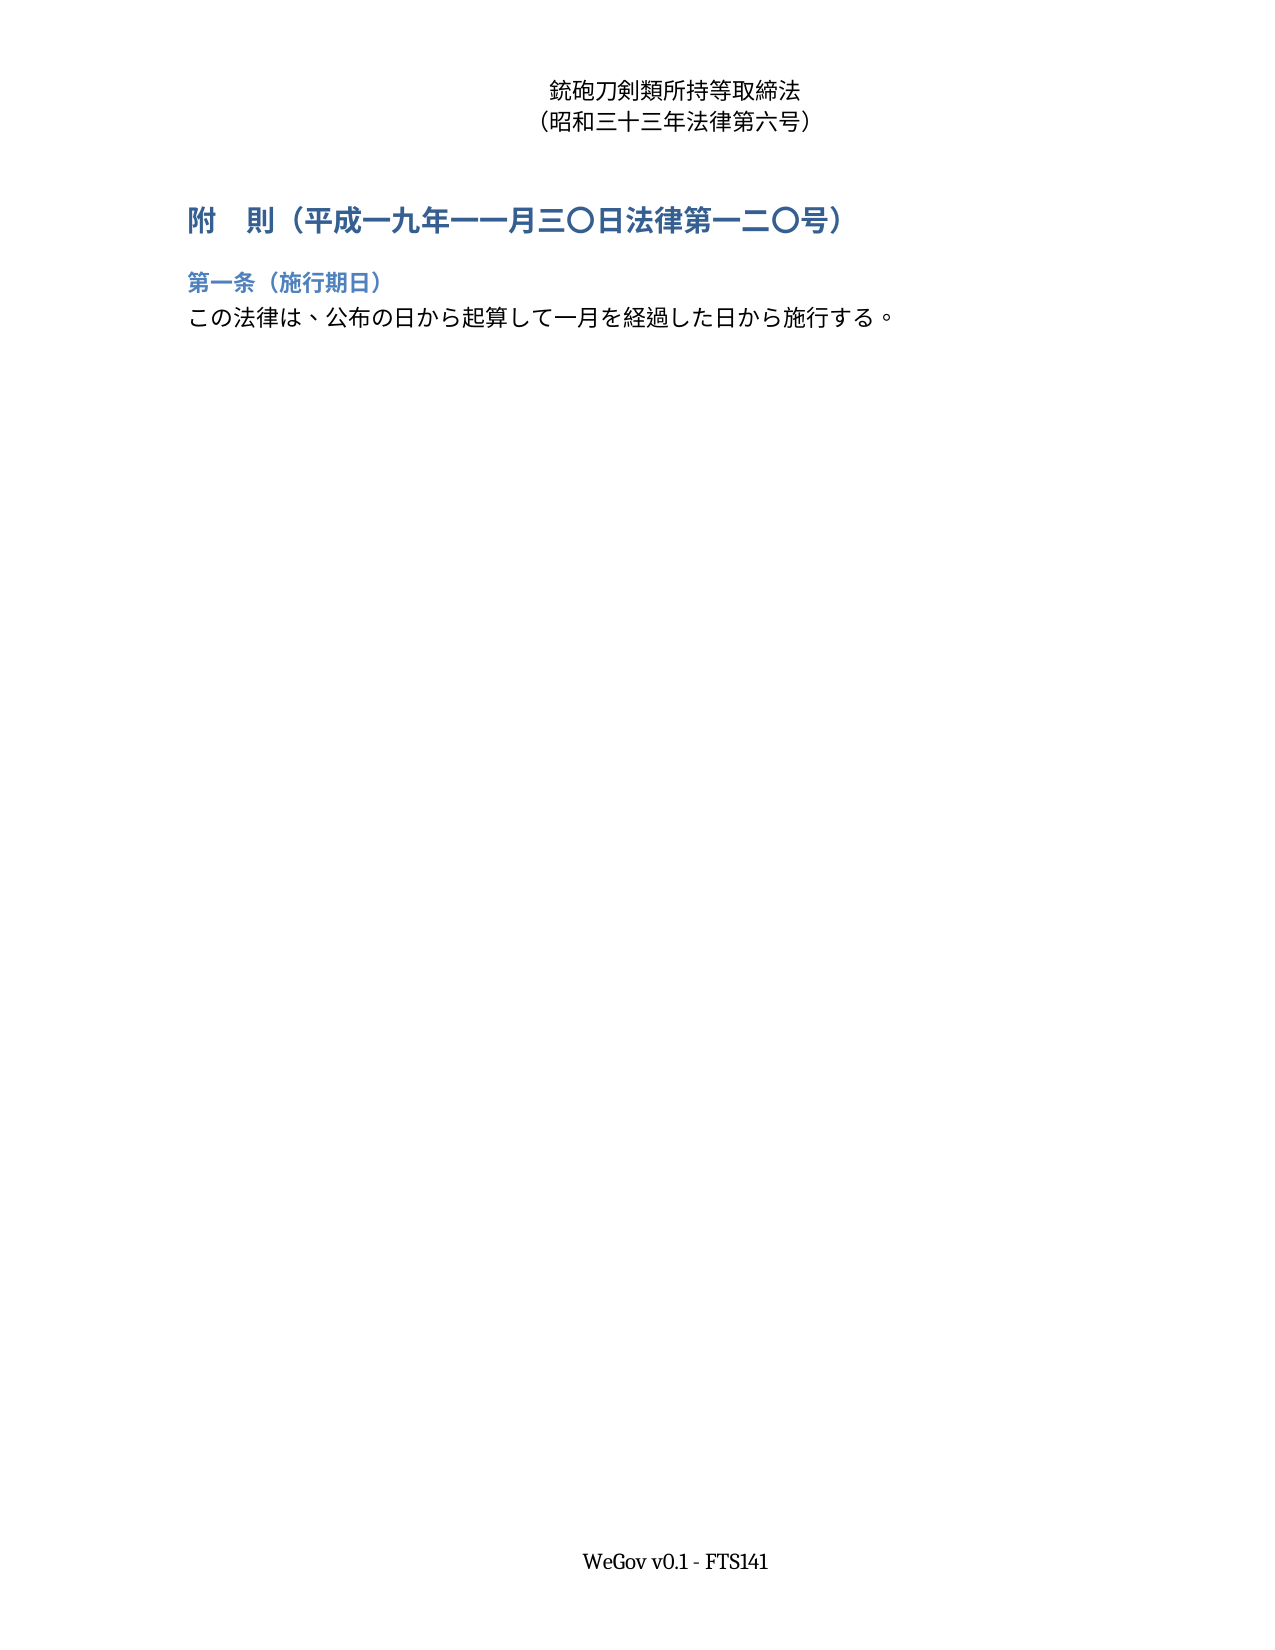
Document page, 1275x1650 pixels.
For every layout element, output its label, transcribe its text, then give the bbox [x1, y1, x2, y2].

subtitle 第一条（施行期日） [187, 266, 1087, 298]
text この法律は、公布の日から起算して一月を経過した日から施行する。 [187, 302, 1087, 334]
subtitle 附 則（平成一九年一一月三〇日法律第一二〇号） [187, 200, 1087, 240]
